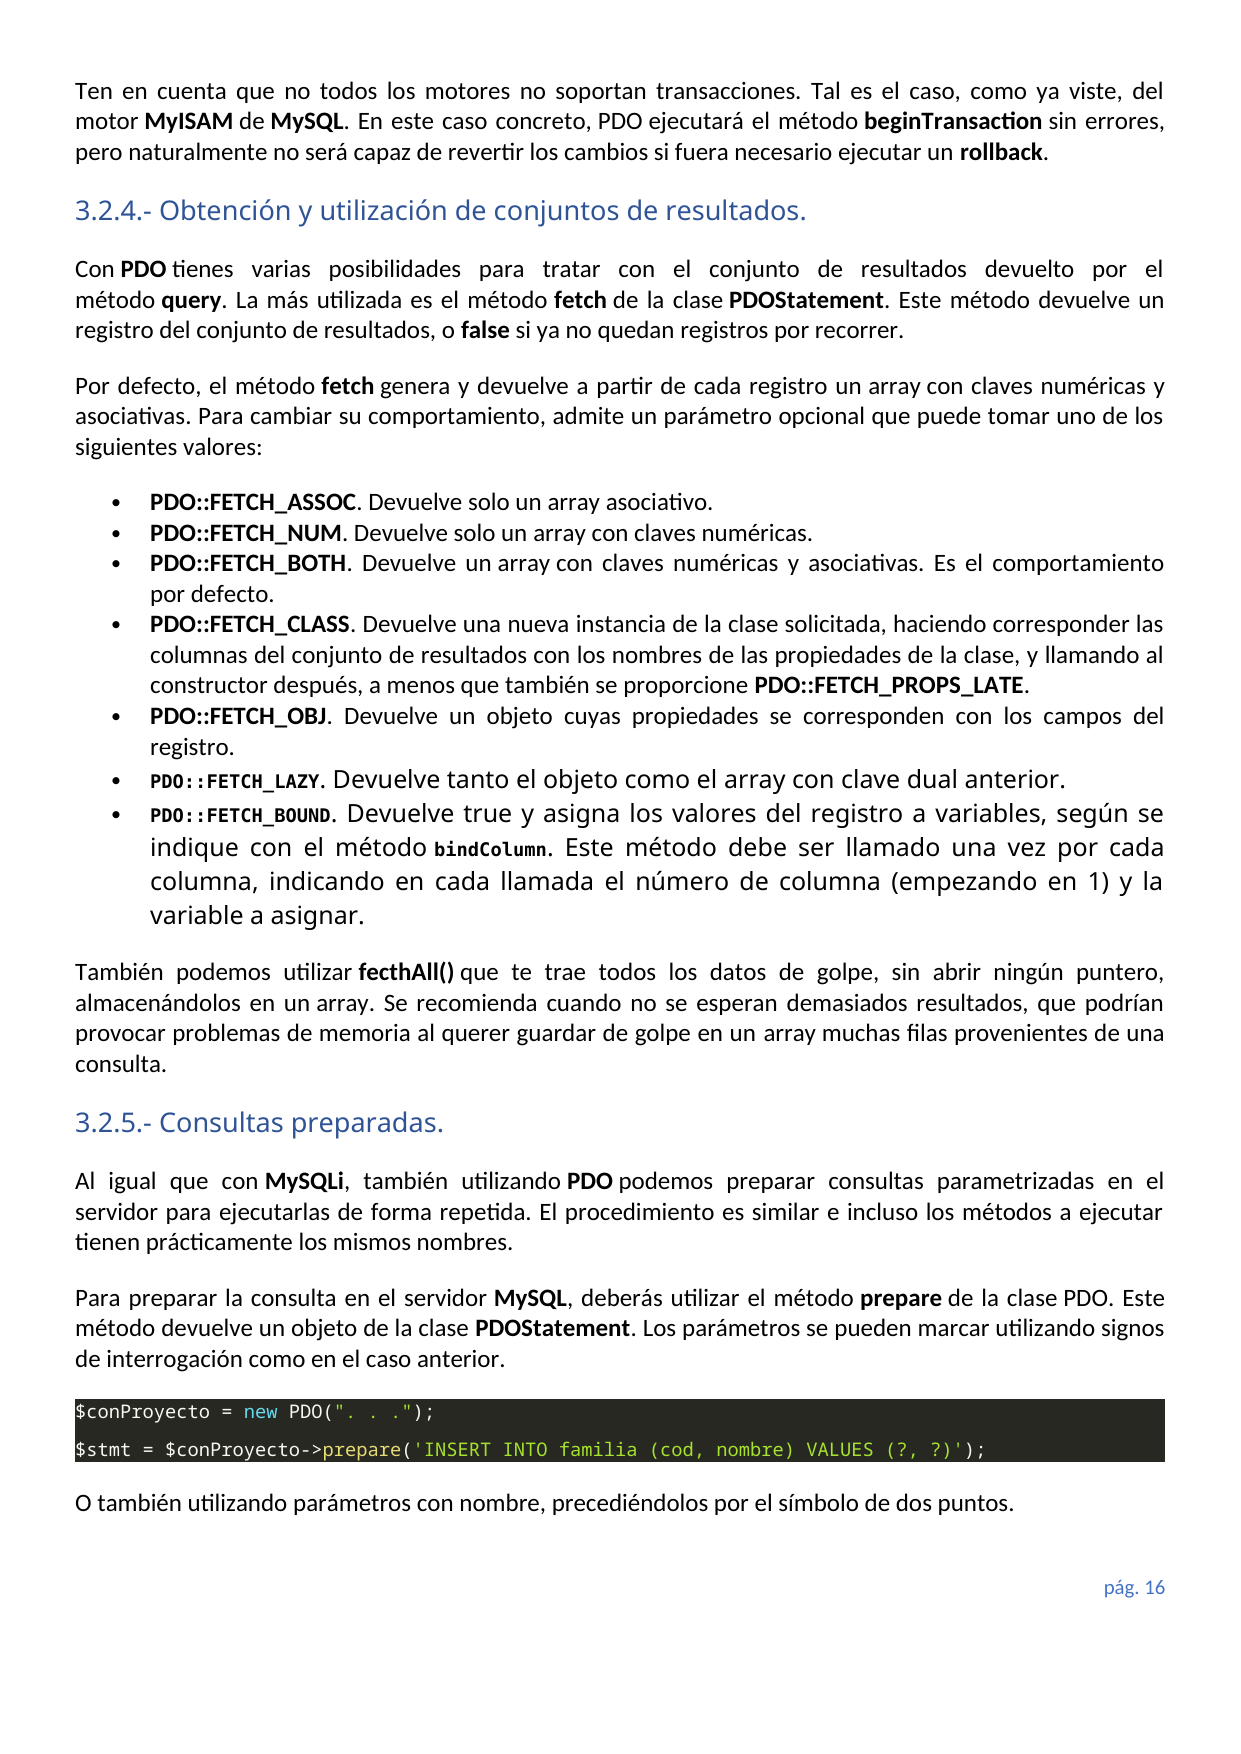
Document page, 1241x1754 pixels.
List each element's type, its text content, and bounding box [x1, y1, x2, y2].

text Para preparar la consulta en el servidor MySQL, deberás utilizar el método prepare de la clase PDO. Este método devuelve un objeto de la clase PDOStatement. Los parámetros se pueden marcar utilizando signos de interrogación como en el caso anterior. [75, 1282, 1165, 1374]
list PDO::FETCH_LAZY. Devuelve tanto el objeto como el array con clave dual anterior. [112, 761, 1165, 795]
text $conProyecto = new PDO(". . ."); [75, 1399, 1165, 1424]
list PDO::FETCH_BOUND. Devuelve true y asigna los valores del registro a variables, según se indique con el método bindColumn. Este método debe ser llamado una vez por cada columna, indicando en cada llamada el número de columna (empezando en 1) y la variable a asignar. [112, 795, 1165, 932]
list PDO::FETCH_OBJ. Devuelve un objeto cuyas propiedades se corresponden con los campos del registro. [112, 700, 1165, 761]
text O también utilizando parámetros con nombre, precediéndolos por el símbolo de dos puntos. [75, 1487, 1165, 1518]
text Por defecto, el método fetch genera y devuelve a partir de cada registro un array con claves numéricas y asociativas. Para cambiar su comportamiento, admite un parámetro opcional que puede tomar uno de los siguientes valores: [75, 370, 1165, 462]
list PDO::FETCH_ASSOC. Devuelve solo un array asociativo. [112, 487, 1165, 517]
list PDO::FETCH_BOTH. Devuelve un array con claves numéricas y asociativas. Es el comportamiento por defecto. [112, 548, 1165, 609]
list PDO::FETCH_NUM. Devuelve solo un array con claves numéricas. [112, 517, 1165, 548]
subtitle 3.2.4.- Obtención y utilización de conjuntos de resultados. [75, 192, 1165, 228]
list PDO::FETCH_CLASS. Devuelve una nueva instancia de la clase solicitada, haciendo corresponder las columnas del conjunto de resultados con los nombres de las propiedades de la clase, y llamando al constructor después, a menos que también se proporcione PDO::FETCH_PROPS_LATE. [112, 609, 1165, 700]
text Ten en cuenta que no todos los motores no soportan transacciones. Tal es el caso, como ya viste, del motor MyISAM de MySQL. En este caso concreto, PDO ejecutará el método beginTransaction sin errores, pero naturalmente no será capaz de revertir los cambios si fuera necesario ejecutar un rollback. [75, 75, 1165, 167]
text También podemos utilizar fecthAll() que te trae todos los datos de golpe, sin abrir ningún puntero, almacenándolos en un array. Se recomienda cuando no se esperan demasiados resultados, que podrían provocar problemas de memoria al querer guardar de golpe en un array muchas filas provenientes de una consulta. [75, 957, 1165, 1079]
text Al igual que con MySQLi, también utilizando PDO podemos preparar consultas parametrizadas en el servidor para ejecutarlas de forma repetida. El procedimiento es similar e incluso los métodos a ejecutar tienen prácticamente los mismos nombres. [75, 1166, 1165, 1257]
text Con PDO tienes varias posibilidades para tratar con el conjunto de resultados devuelto por el método query. La más utilizada es el método fetch de la clase PDOStatement. Este método devuelve un registro del conjunto de resultados, o false si ya no quedan registros por recorrer. [75, 253, 1165, 345]
subtitle 3.2.5.- Consultas preparadas. [75, 1104, 1165, 1141]
text $stmt = $conProyecto->prepare('INSERT INTO familia (cod, nombre) VALUES (?, ?)'); [75, 1437, 1165, 1462]
